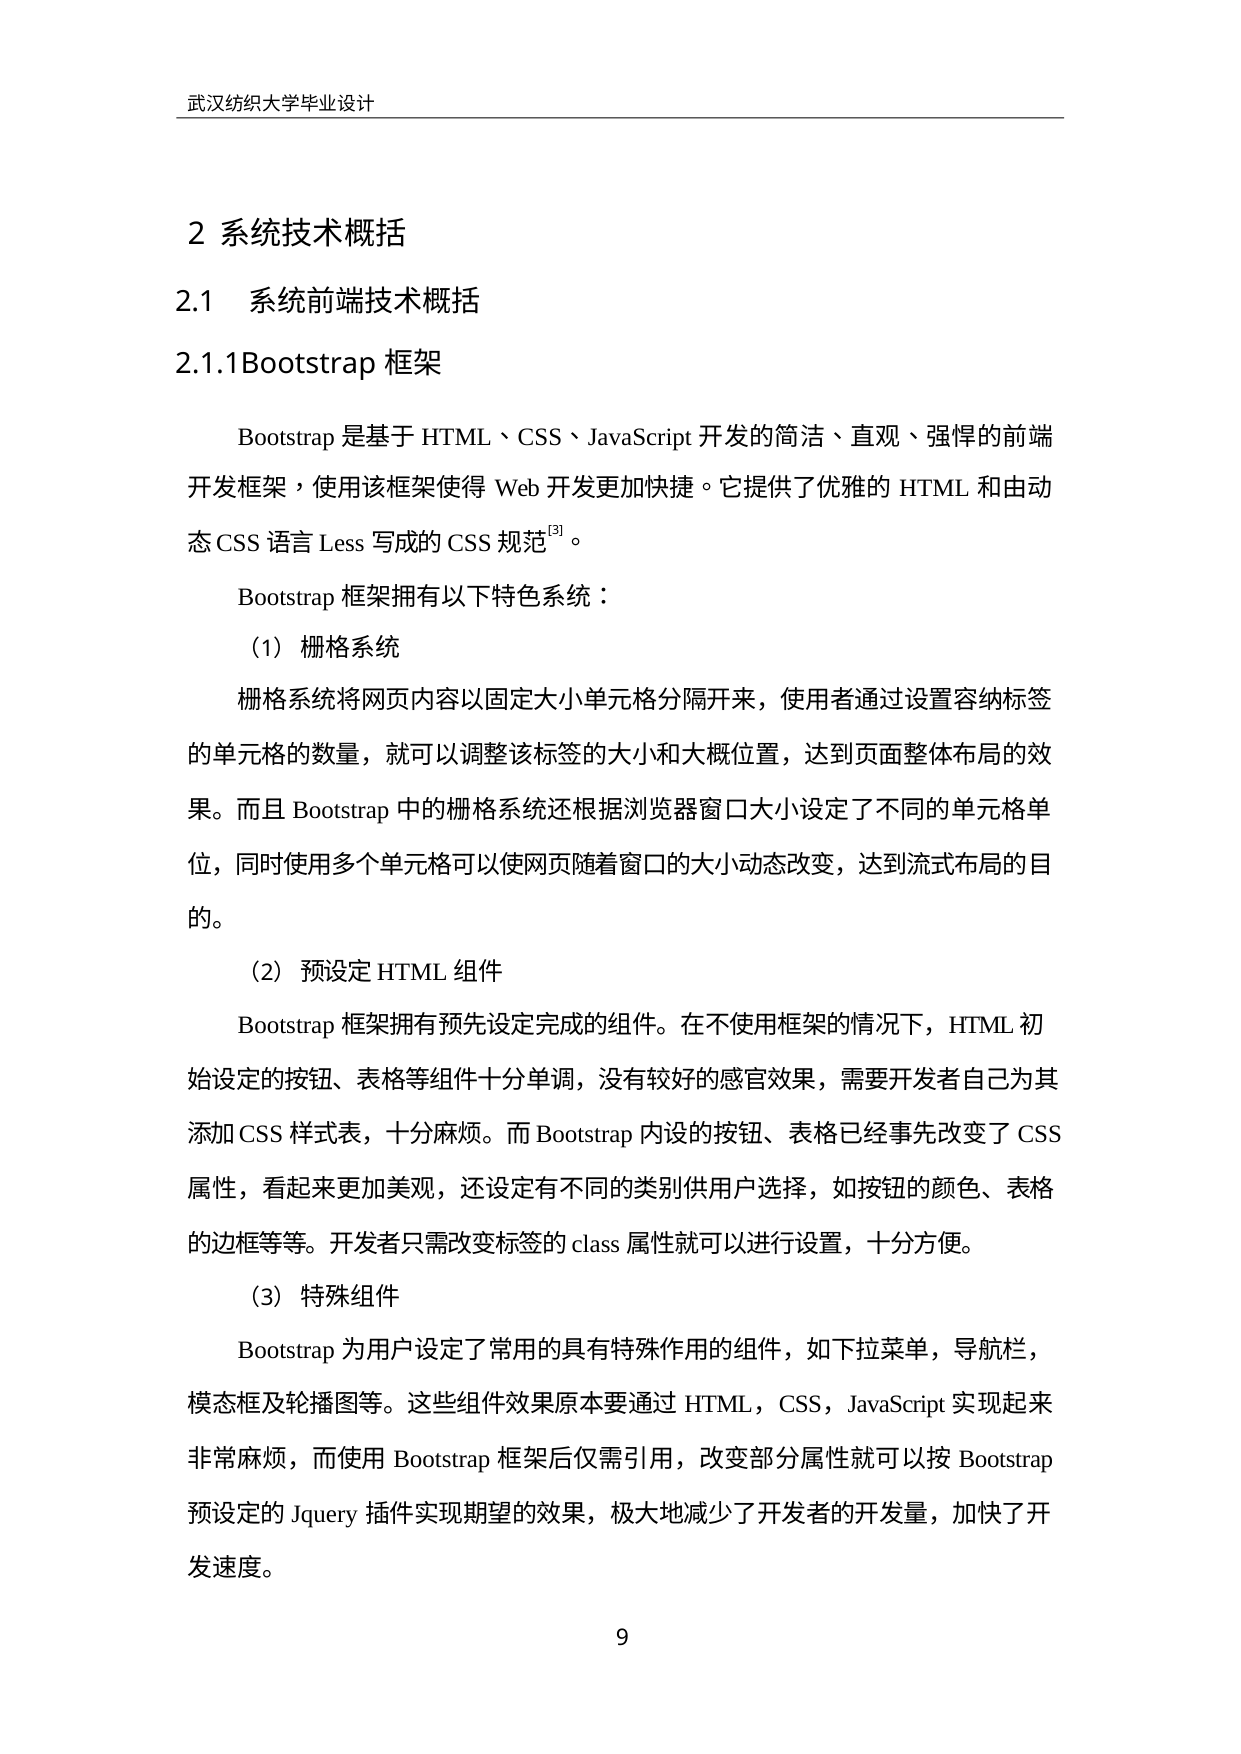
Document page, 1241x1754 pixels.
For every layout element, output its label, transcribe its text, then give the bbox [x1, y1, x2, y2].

subtitle 2.1.1Bootstrap 框架 [175, 342, 1090, 382]
subtitle 系统前端技术概括 [175, 280, 1090, 320]
text 栅格系统将网页内容以固定大小单元格分隔开来，使用者通过设置容纳标签的单元格的数量，就可以调整该标签的大小和大概位置，达到页面整体布局的效果。而且 Bootstrap 中的栅格系统还根据浏览器窗口大小设定了不同的单元格单位，同时使用多个单元格可以使网页随着窗口的大小动态改变，达到流式布局的目的。 [187, 680, 1053, 935]
text Bootstrap 是基于 HTML、CSS、JavaScript 开发的简洁、直观、强悍的前端开发框架，使用该框架使得 Web 开发更加快捷。它提供了优雅的 HTML 和由动态 CSS 语言 Less 写成的 CSS 规范[3]。 [187, 418, 1053, 559]
text Bootstrap 框架拥有以下特色系统： [237, 578, 1090, 612]
text Bootstrap 为用户设定了常用的具有特殊作用的组件，如下拉菜单，导航栏， 模态框及轮播图等。这些组件效果原本要通过 HTML，CSS，JavaScript 实现起来非常麻烦，而使用 Bootstrap 框架后仅需引用，改变部分属性就可以按 Bootstrap 预设定的 Jquery 插件实现期望的效果，极大地减少了开发者的开发量，加快了开发速度。 [187, 1329, 1053, 1584]
list 栅格系统 [237, 629, 1090, 663]
subtitle 系统技术概括 [187, 211, 1090, 254]
list 预设定 HTML 组件 [237, 954, 1090, 988]
text Bootstrap 框架拥有预先设定完成的组件。在不使用框架的情况下，HTML 初始设定的按钮、表格等组件十分单调，没有较好的感官效果，需要开发者自己为其添加 CSS 样式表，十分麻烦。而 Bootstrap 内设的按钮、表格已经事先改变了CSS 属性，看起来更加美观，还设定有不同的类别供用户选择，如按钮的颜色、表格的边框等等。开发者只需改变标签的 class 属性就可以进行设置，十分方便。 [187, 1004, 1066, 1259]
list 特殊组件 [237, 1278, 1090, 1312]
